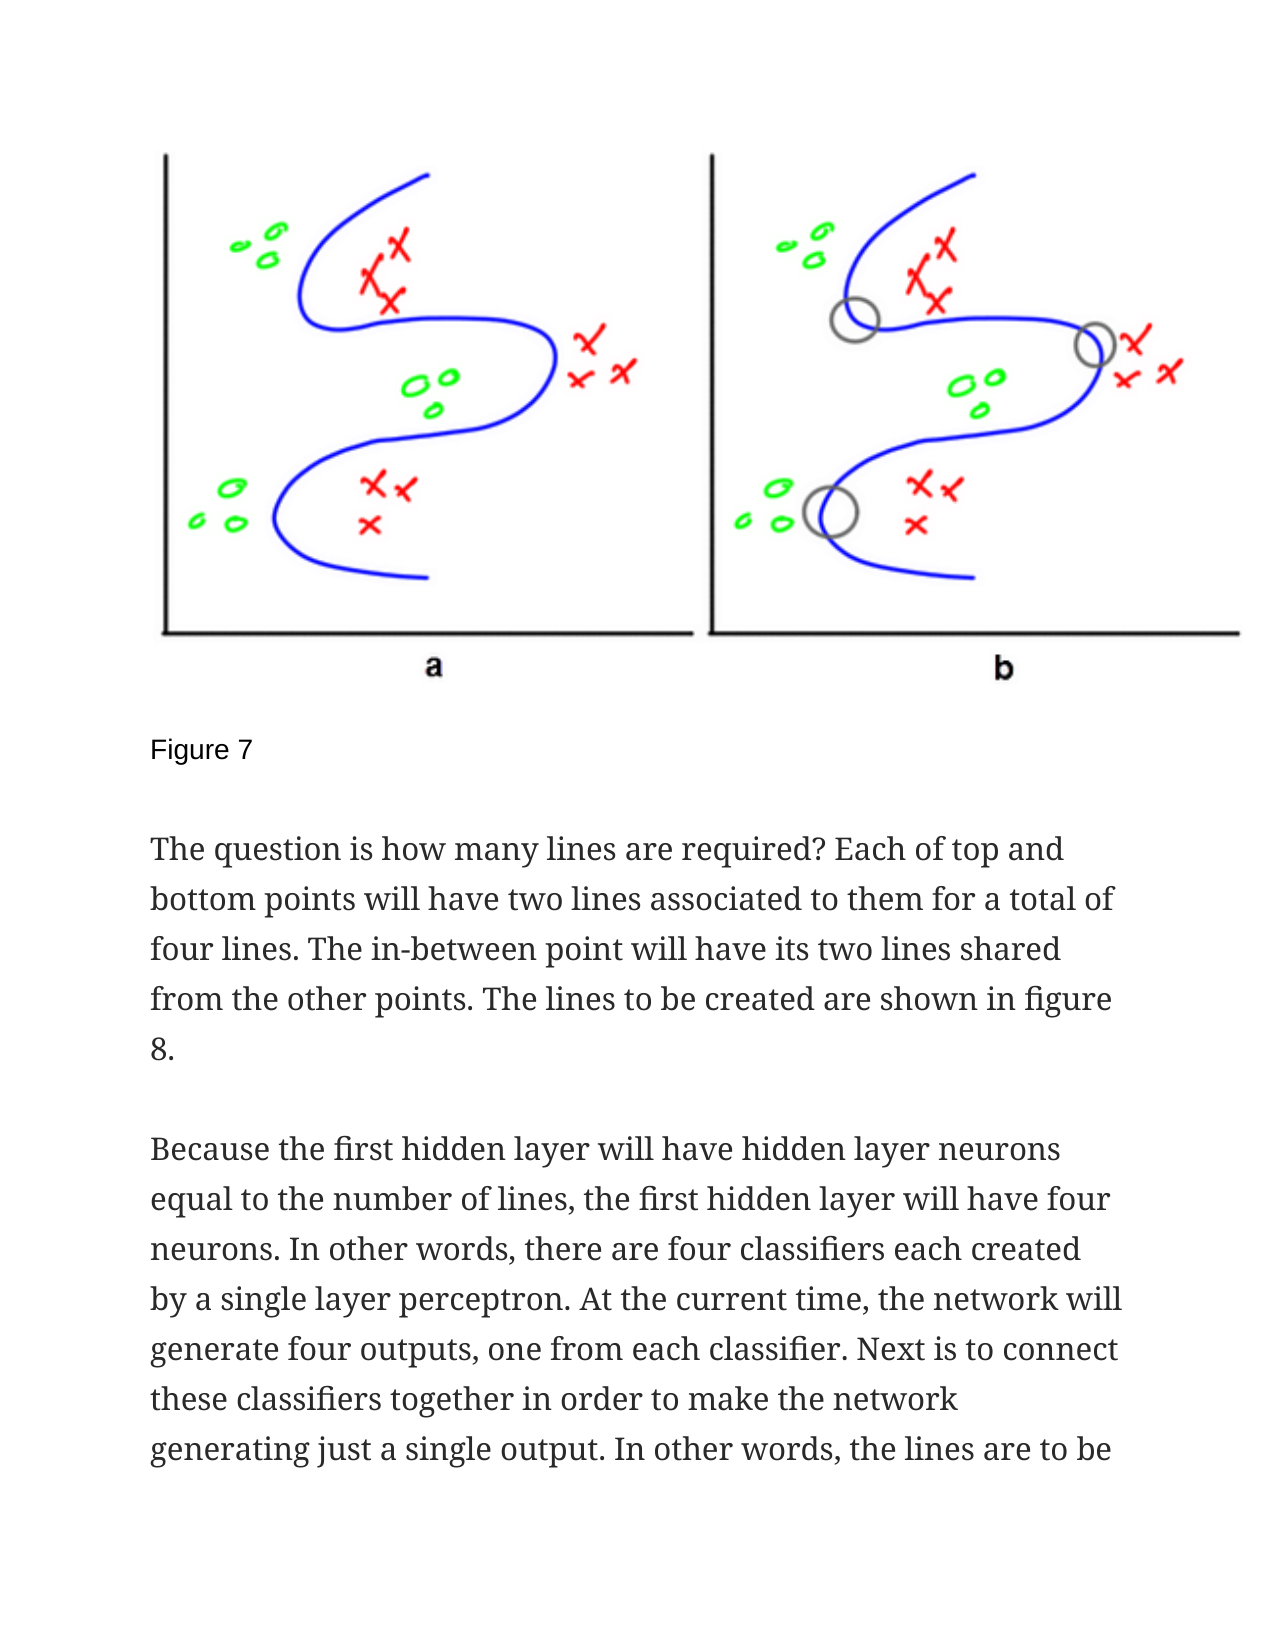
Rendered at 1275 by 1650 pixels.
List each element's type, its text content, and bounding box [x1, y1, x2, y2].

text Figure 7 [150, 733, 1125, 765]
text The question is how many lines are required? Each of top and bottom points will have two lines associated to them for a total of four lines. The in-between point will have its two lines shared from the other points. The lines to be created are shown in figure 8. [150, 820, 1125, 1070]
picture [150, 150, 1244, 708]
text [150, 1120, 1125, 1470]
